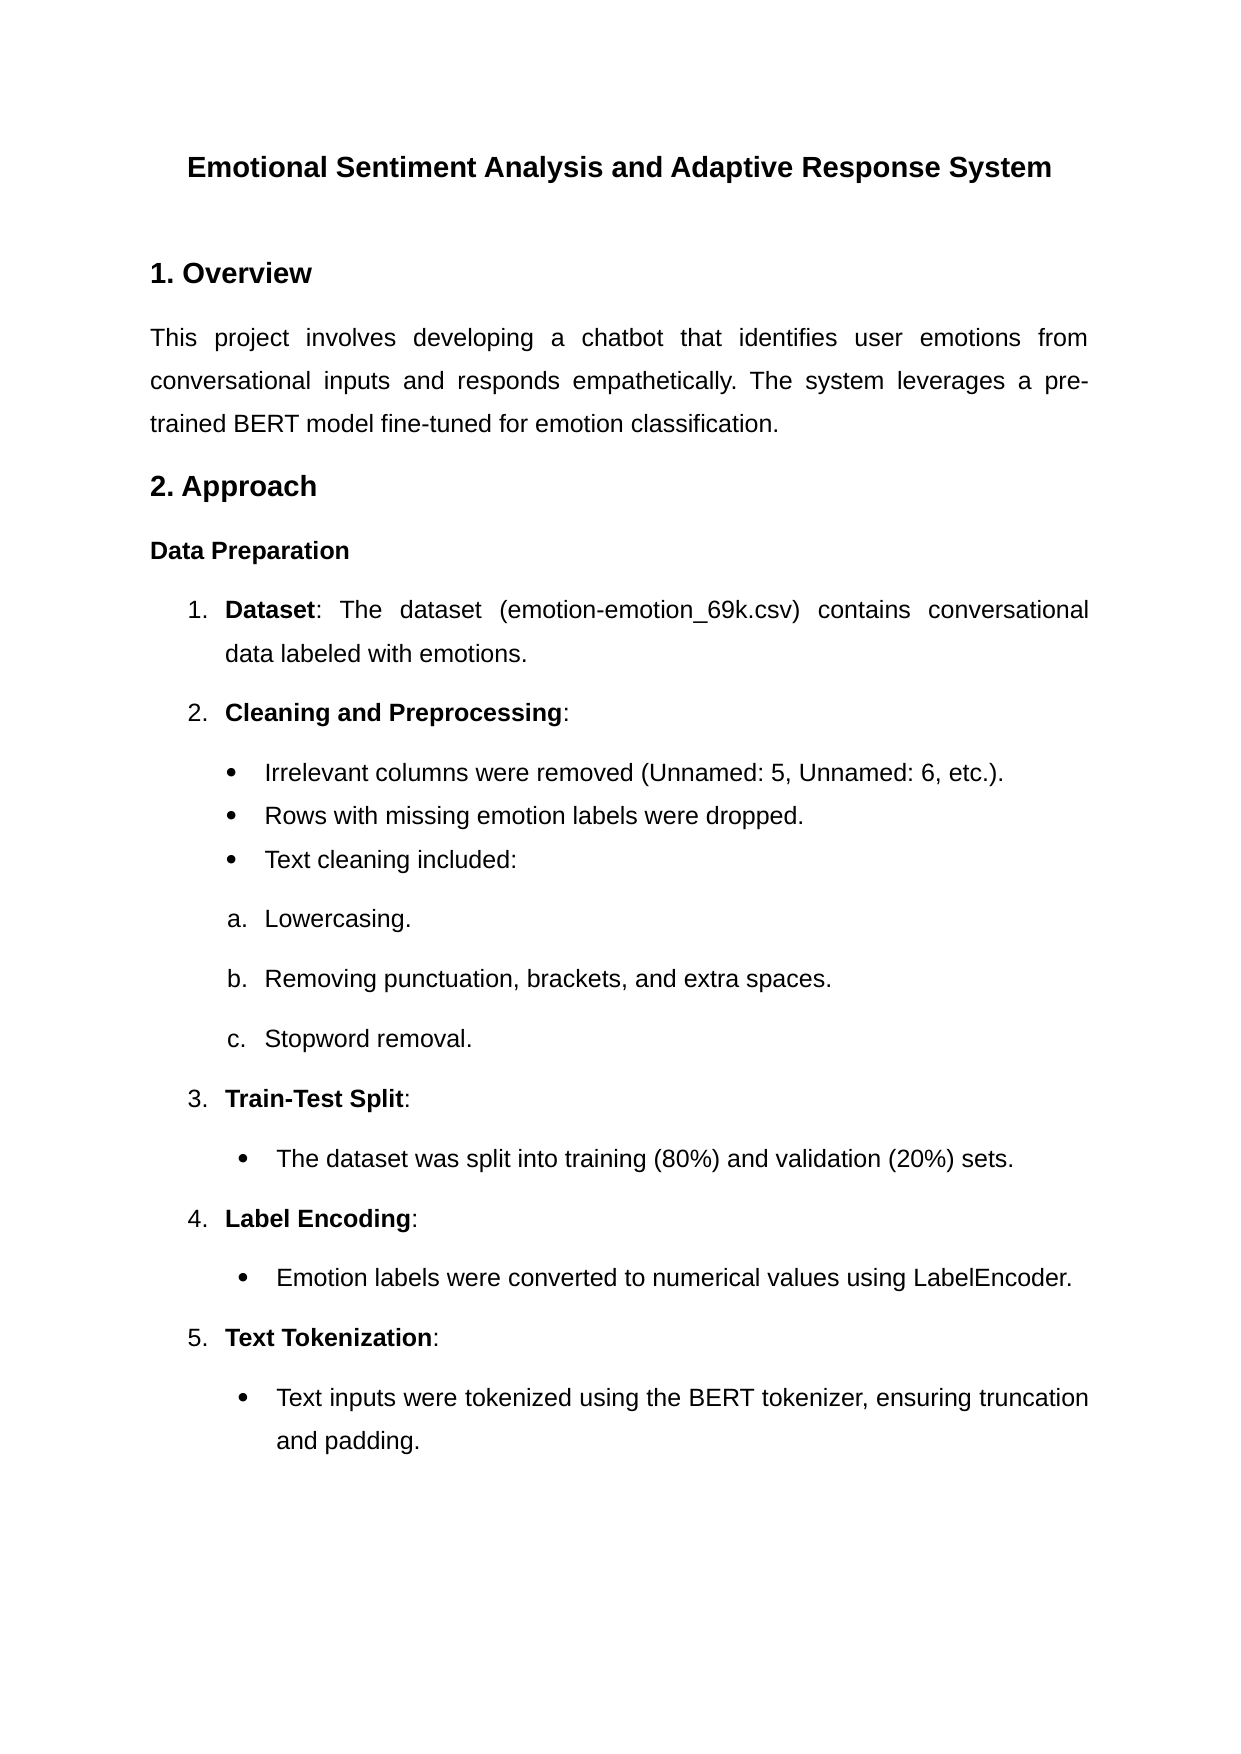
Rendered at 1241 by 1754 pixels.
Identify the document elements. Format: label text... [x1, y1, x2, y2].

list Text Tokenization: [187, 1323, 1090, 1352]
list Label Encoding: [187, 1203, 1090, 1232]
list Text inputs were tokenized using the BERT tokenizer, ensuring truncation and padding. [238, 1383, 1090, 1455]
list Emotion labels were converted to numerical values using LabelEncoder. [238, 1263, 1090, 1292]
text This project involves developing a chatbot that identifies user emotions from conversational inputs and responds empathetically. The system leverages a pre-trained BERT model fine-tuned for emotion classification. [150, 323, 1090, 438]
list Dataset: The dataset (emotion-emotion_69k.csv) contains conversational data labeled with emotions. [187, 595, 1090, 667]
list The dataset was split into training (80%) and validation (20%) sets. [238, 1144, 1090, 1172]
list Text cleaning included: [227, 844, 1090, 873]
list Train-Test Split: [187, 1084, 1090, 1113]
text 1. Overview [150, 256, 1090, 289]
text Emotional Sentiment Analysis and Adaptive Response System [150, 150, 1090, 183]
text Data Preparation [150, 536, 1090, 564]
list Cleaning and Preprocessing: [187, 698, 1090, 727]
list Removing punctuation, brackets, and extra spaces. [227, 964, 1090, 993]
list Rows with missing emotion labels were dropped. [227, 801, 1090, 830]
list Lowercasing. [227, 904, 1090, 933]
list Stopword removal. [227, 1024, 1090, 1053]
text 2. Approach [150, 469, 1090, 502]
list Irrelevant columns were removed (Unnamed: 5, Unnamed: 6, etc.). [227, 758, 1090, 787]
